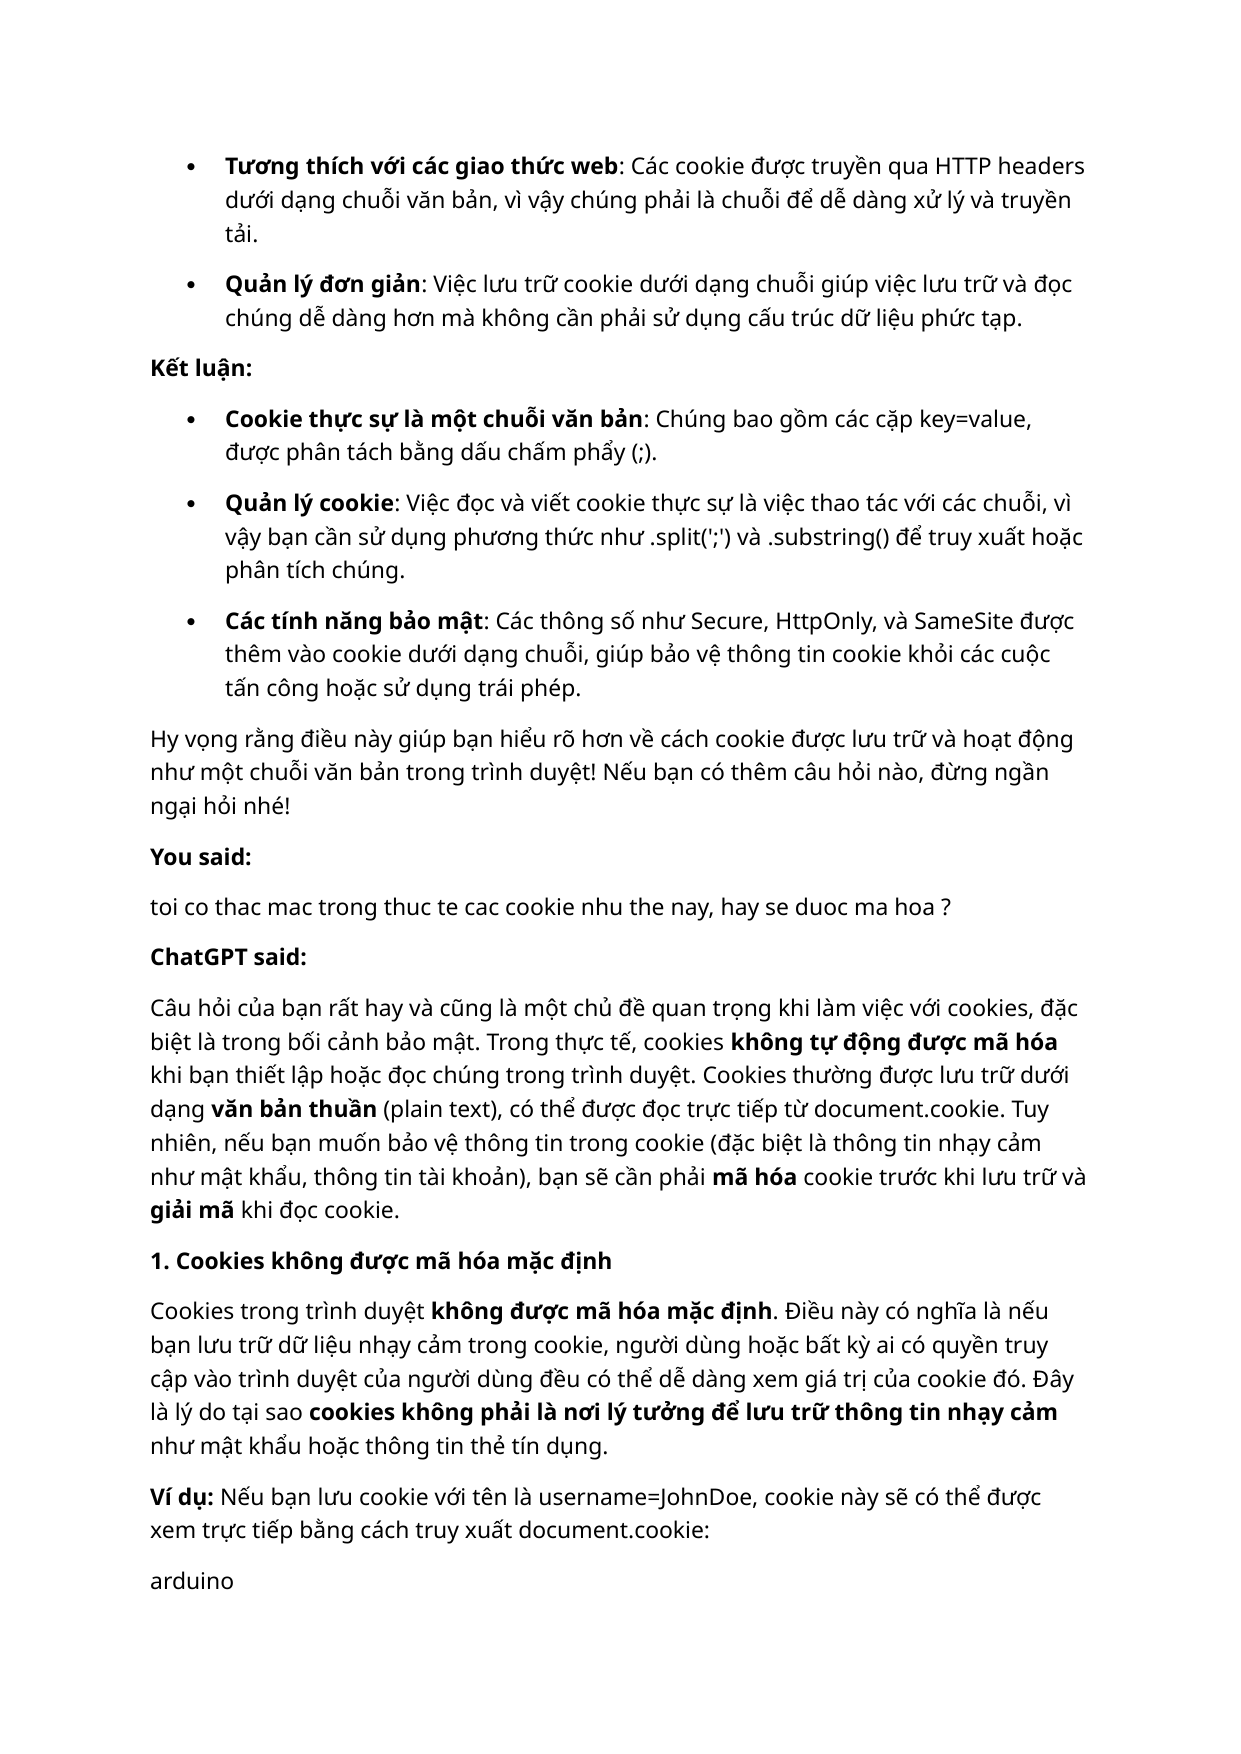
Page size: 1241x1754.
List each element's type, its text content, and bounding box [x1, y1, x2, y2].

text You said: [150, 840, 1090, 872]
text toi co thac mac trong thuc te cac cookie nhu the nay, hay se duoc ma hoa ? [150, 891, 1090, 922]
text ChatGPT said: [150, 941, 1090, 972]
text arduino [150, 1564, 1090, 1596]
text Hy vọng rằng điều này giúp bạn hiểu rõ hơn về cách cookie được lưu trữ và hoạt động như một chuỗi văn bản trong trình duyệt! Nếu bạn có thêm câu hỏi nào, đừng ngần ngại hỏi nhé! [150, 722, 1090, 821]
text 1. Cookies không được mã hóa mặc định [150, 1244, 1090, 1276]
list Cookie thực sự là một chuỗi văn bản: Chúng bao gồm các cặp key=value, được phân tách bằng dấu chấm phẩy (;). [187, 402, 1090, 467]
list Quản lý cookie: Việc đọc và viết cookie thực sự là việc thao tác với các chuỗi, vì vậy bạn cần sử dụng phương thức như .split(';') và .substring() để truy xuất hoặc phân tích chúng. [187, 487, 1090, 585]
list Tương thích với các giao thức web: Các cookie được truyền qua HTTP headers dưới dạng chuỗi văn bản, vì vậy chúng phải là chuỗi để dễ dàng xử lý và truyền tải. [187, 150, 1090, 249]
list Các tính năng bảo mật: Các thông số như Secure, HttpOnly, và SameSite được thêm vào cookie dưới dạng chuỗi, giúp bảo vệ thông tin cookie khỏi các cuộc tấn công hoặc sử dụng trái phép. [187, 604, 1090, 703]
text Câu hỏi của bạn rất hay và cũng là một chủ đề quan trọng khi làm việc với cookies, đặc biệt là trong bối cảnh bảo mật. Trong thực tế, cookies không tự động được mã hóa khi bạn thiết lập hoặc đọc chúng trong trình duyệt. Cookies thường được lưu trữ dưới dạng văn bản thuần (plain text), có thể được đọc trực tiếp từ document.cookie. Tuy nhiên, nếu bạn muốn bảo vệ thông tin trong cookie (đặc biệt là thông tin nhạy cảm như mật khẩu, thông tin tài khoản), bạn sẽ cần phải mã hóa cookie trước khi lưu trữ và giải mã khi đọc cookie. [150, 992, 1090, 1225]
text Kết luận: [150, 352, 1090, 383]
text Ví dụ: Nếu bạn lưu cookie với tên là username=JohnDoe, cookie này sẽ có thể được xem trực tiếp bằng cách truy xuất document.cookie: [150, 1480, 1090, 1545]
list Quản lý đơn giản: Việc lưu trữ cookie dưới dạng chuỗi giúp việc lưu trữ và đọc chúng dễ dàng hơn mà không cần phải sử dụng cấu trúc dữ liệu phức tạp. [187, 268, 1090, 333]
text Cookies trong trình duyệt không được mã hóa mặc định. Điều này có nghĩa là nếu bạn lưu trữ dữ liệu nhạy cảm trong cookie, người dùng hoặc bất kỳ ai có quyền truy cập vào trình duyệt của người dùng đều có thể dễ dàng xem giá trị của cookie đó. Đây là lý do tại sao cookies không phải là nơi lý tưởng để lưu trữ thông tin nhạy cảm như mật khẩu hoặc thông tin thẻ tín dụng. [150, 1295, 1090, 1461]
